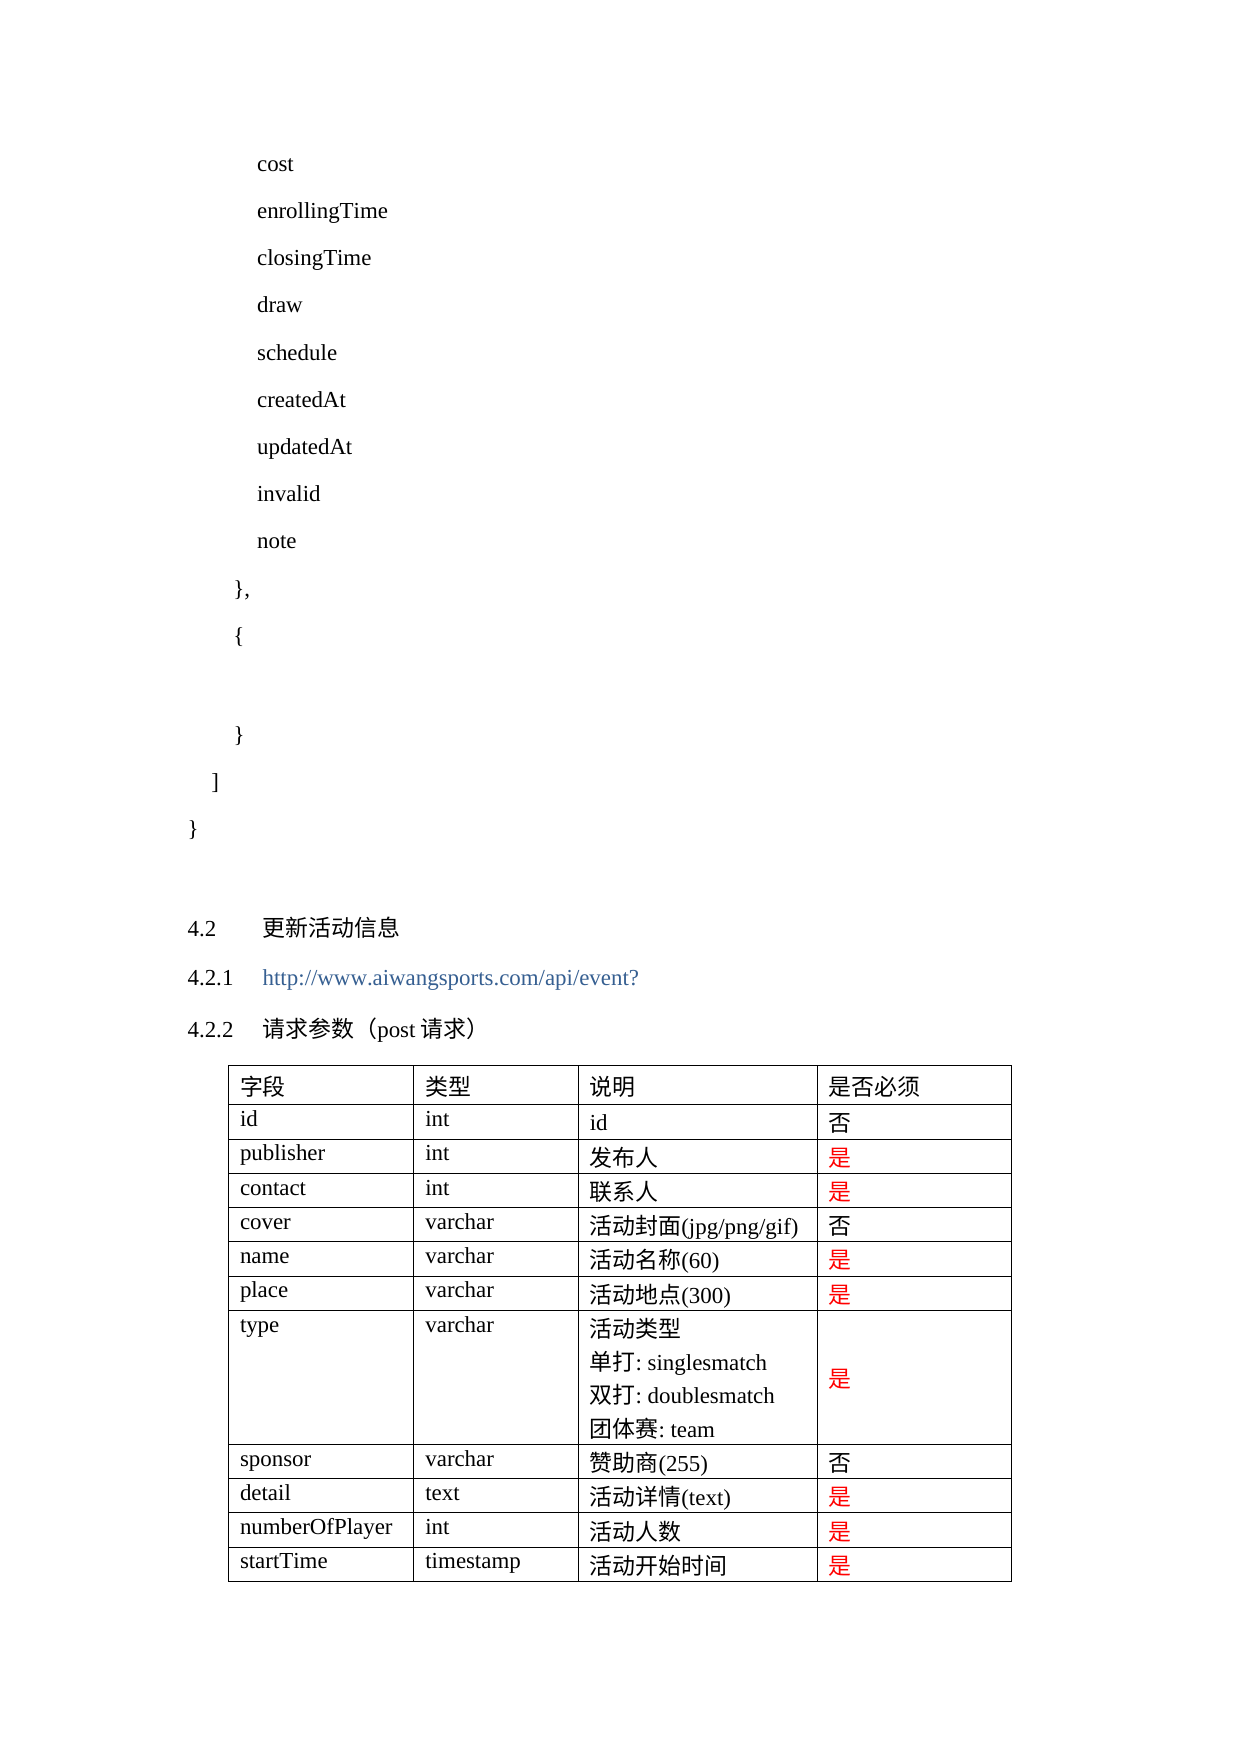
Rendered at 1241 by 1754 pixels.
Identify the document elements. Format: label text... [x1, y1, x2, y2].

table_cell varchar [414, 1445, 578, 1478]
text closingTime [233, 244, 1053, 271]
table_cell 是 [818, 1548, 1011, 1581]
text createdAt [233, 386, 1053, 412]
table_cell name [229, 1242, 413, 1276]
table_cell text [414, 1479, 578, 1512]
table_cell 是 [818, 1277, 1011, 1310]
text { [187, 622, 1053, 648]
text draw [233, 292, 1053, 318]
table_cell 否 [818, 1105, 1011, 1138]
table_cell startTime [229, 1548, 413, 1581]
table_header 字段 [229, 1066, 413, 1104]
text }, [187, 575, 1053, 601]
list 请求参数（post请求） [187, 1011, 1053, 1044]
text invalid [233, 480, 1053, 507]
table_cell int [414, 1513, 578, 1547]
table_cell 是 [818, 1479, 1011, 1512]
text } [187, 816, 1053, 842]
list 更新活动信息 [187, 910, 1053, 943]
table_cell 是 [818, 1242, 1011, 1276]
table_cell 是 [818, 1311, 1011, 1444]
table_cell numberOfPlayer [229, 1513, 413, 1547]
table_cell varchar [414, 1311, 578, 1444]
table_cell 赞助商(255) [579, 1445, 817, 1478]
table_header 是否必须 [818, 1066, 1011, 1104]
table_cell detail [229, 1479, 413, 1512]
table_cell varchar [414, 1242, 578, 1276]
table_cell int [414, 1140, 578, 1173]
table_header 类型 [414, 1066, 578, 1104]
table_header 说明 [579, 1066, 817, 1104]
table_cell varchar [414, 1208, 578, 1241]
table_cell 活动类型 单打: singlesmatch 双打: doublesmatch 团体赛: team [579, 1311, 817, 1444]
table_cell 活动地点(300) [579, 1277, 817, 1310]
table_cell 活动封面(jpg/png/gif) [579, 1208, 817, 1241]
text updatedAt [233, 433, 1053, 459]
table_cell timestamp [414, 1548, 578, 1581]
text ] [187, 768, 1053, 795]
text enrollingTime [233, 197, 1053, 223]
table_cell int [414, 1174, 578, 1207]
table_cell varchar [414, 1277, 578, 1310]
table_cell 活动详情(text) [579, 1479, 817, 1512]
table_cell 活动名称(60) [579, 1242, 817, 1276]
list http://www.aiwangsports.com/api/event? [187, 964, 1053, 990]
table_cell place [229, 1277, 413, 1310]
table_cell 是 [818, 1140, 1011, 1173]
text cost [233, 150, 1053, 176]
table_cell 是 [818, 1513, 1011, 1547]
table_cell contact [229, 1174, 413, 1207]
text } [187, 721, 1053, 747]
table_cell int [414, 1105, 578, 1138]
table_cell 活动人数 [579, 1513, 817, 1547]
text schedule [233, 339, 1053, 365]
table_cell 发布人 [579, 1140, 817, 1173]
table_cell id [229, 1105, 413, 1138]
table_cell id [579, 1105, 817, 1138]
table_cell 否 [818, 1208, 1011, 1241]
table_cell 活动开始时间 [579, 1548, 817, 1581]
text note [233, 527, 1053, 554]
table_cell 是 [818, 1174, 1011, 1207]
table_cell 否 [818, 1445, 1011, 1478]
table_cell 联系人 [579, 1174, 817, 1207]
table_cell cover [229, 1208, 413, 1241]
table_cell publisher [229, 1140, 413, 1173]
table_cell type [229, 1311, 413, 1444]
table_cell sponsor [229, 1445, 413, 1478]
